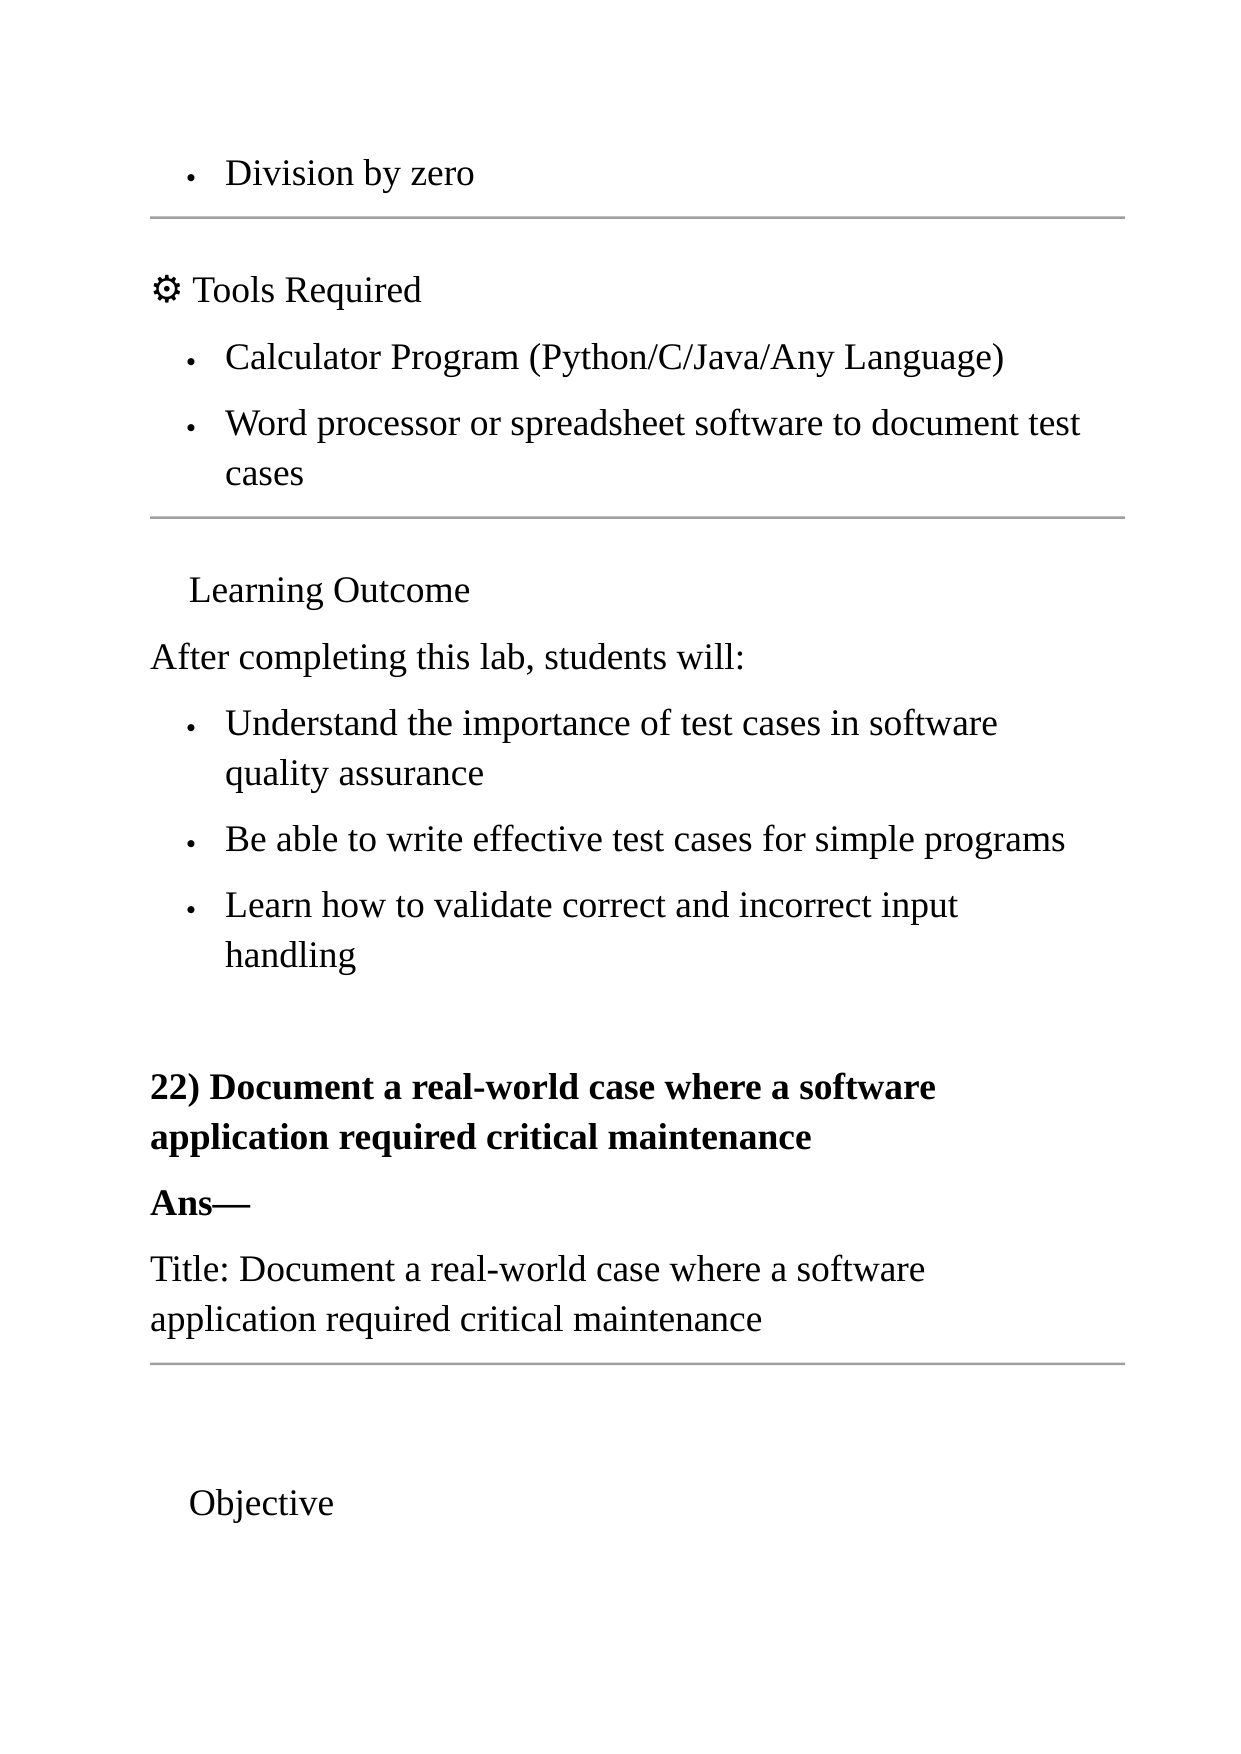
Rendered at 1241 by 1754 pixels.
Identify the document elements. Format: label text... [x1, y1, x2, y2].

list Be able to write effective test cases for simple programs [187, 816, 1090, 859]
text 🎯 Objective [150, 1480, 1090, 1523]
text Title: Document a real-world case where a software application required critical maintenance [150, 1247, 1090, 1339]
text Ans— [150, 1180, 1090, 1223]
list Understand the importance of test cases in software quality assurance [187, 700, 1090, 793]
list Learn how to validate correct and incorrect input handling [187, 882, 1090, 975]
list Word processor or spreadsheet software to document test cases [187, 400, 1090, 493]
text 22) Document a real-world case where a software application required critical maintenance [150, 1064, 1090, 1157]
text After completing this lab, students will: [150, 634, 1090, 677]
text ⚙️ Tools Required [150, 268, 1090, 311]
text 📝 Learning Outcome [150, 568, 1090, 611]
list Division by zero [187, 150, 1090, 193]
list Calculator Program (Python/C/Java/Any Language) [187, 334, 1090, 377]
